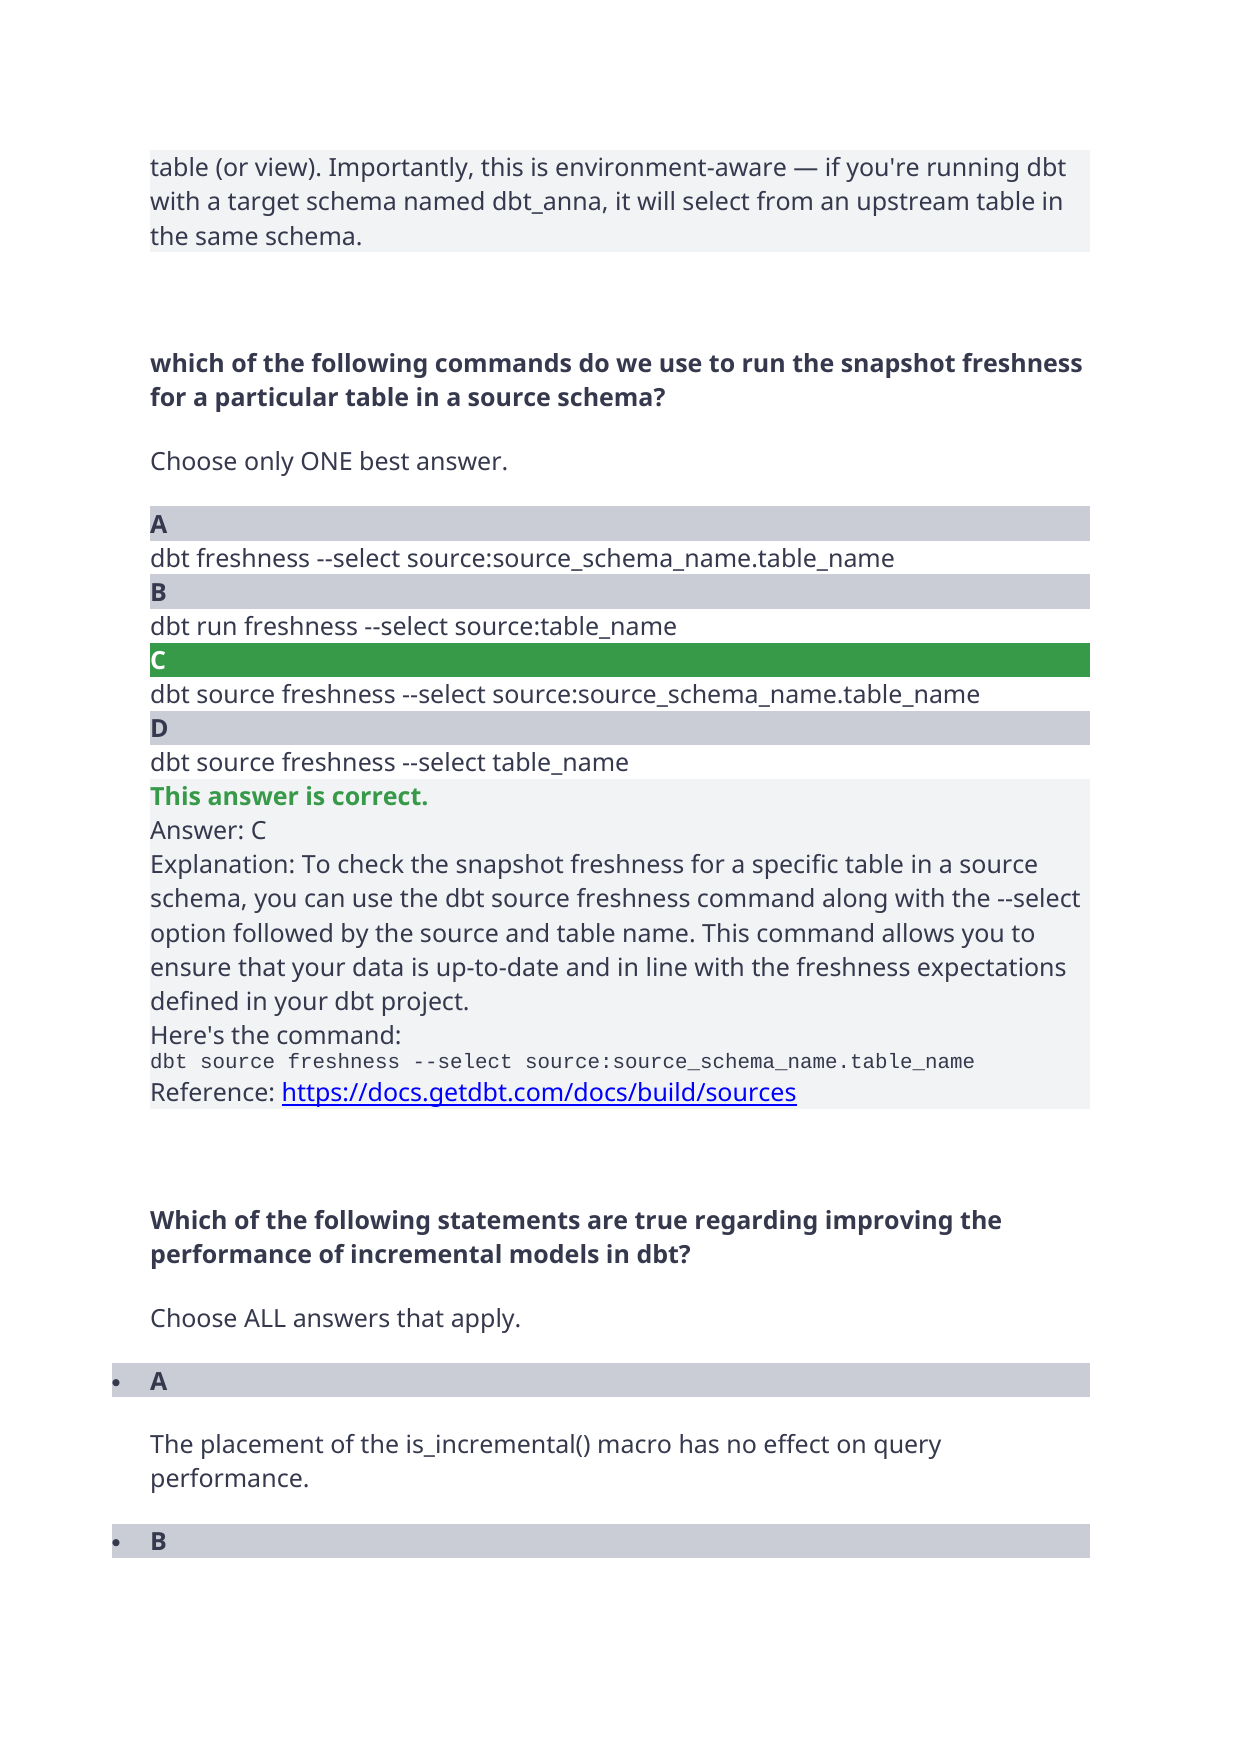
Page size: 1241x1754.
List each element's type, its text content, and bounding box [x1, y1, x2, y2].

text dbt freshness --select source:source_schema_name.table_name [150, 541, 1090, 574]
text B [150, 574, 1090, 609]
text Choose only ONE best answer. [150, 443, 1090, 477]
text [150, 150, 1090, 252]
text Here's the command: [150, 1017, 1090, 1051]
text A [150, 506, 1090, 541]
text which of the following commands do we use to run the snapshot freshness for a particular table in a source schema? [150, 346, 1090, 414]
text The placement of the is_incremental() macro has no effect on query performance. [150, 1427, 1090, 1495]
text This answer is correct. [150, 779, 1090, 813]
text Explanation: To check the snapshot freshness for a specific table in a source schema, you can use the dbt source freshness command along with the --select option followed by the source and table name. This command allows you to ensure that your data is up-to-date and in line with the freshness expectations defined in your dbt project. [150, 847, 1090, 1017]
text dbt source freshness --select source:source_schema_name.table_name [150, 1051, 1090, 1075]
text D [150, 711, 1090, 745]
text dbt source freshness --select source:source_schema_name.table_name [150, 677, 1090, 711]
list B [112, 1524, 1090, 1558]
text dbt run freshness --select source:table_name [150, 609, 1090, 643]
text dbt source freshness --select table_name [150, 745, 1090, 779]
list A [112, 1363, 1090, 1397]
text Choose ALL answers that apply. [150, 1300, 1090, 1334]
text Reference: https://docs.getdbt.com/docs/build/sources [150, 1075, 1090, 1109]
text Which of the following statements are true regarding improving the performance of incremental models in dbt? [150, 1203, 1090, 1271]
text Answer: C [150, 813, 1090, 847]
text C [150, 643, 1090, 677]
